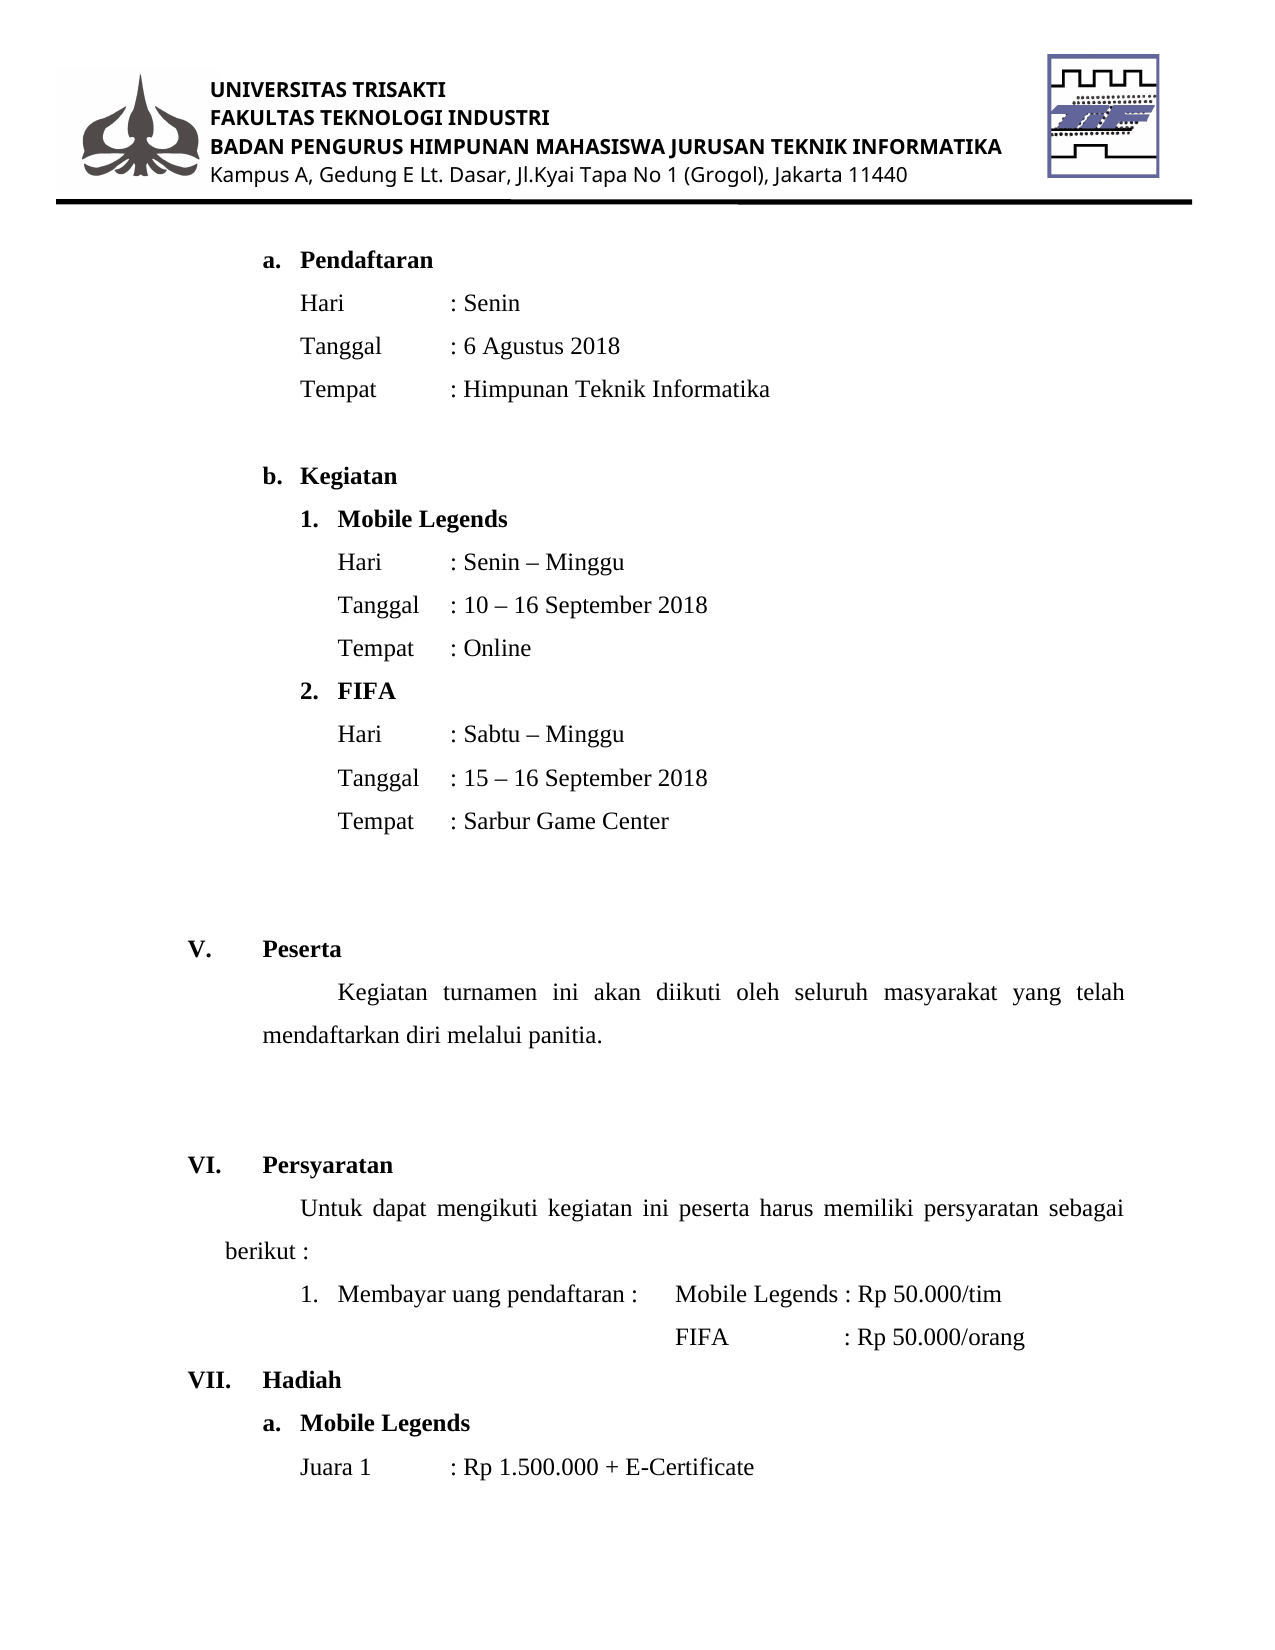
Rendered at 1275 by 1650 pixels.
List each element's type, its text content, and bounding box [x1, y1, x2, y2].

list Peserta [187, 934, 1125, 963]
list Tanggal : 10 – 16 September 2018 [300, 590, 1125, 619]
list Tempat : Himpunan Teknik Informatika [300, 374, 1125, 403]
list Pendaftaran [262, 245, 1125, 274]
list Tempat : Online [337, 633, 1125, 662]
text Untuk dapat mengikuti kegiatan ini peserta harus memiliki persyaratan sebagai berikut : [225, 1193, 1125, 1265]
picture [55, 67, 222, 192]
text Kegiatan turnamen ini akan diikuti oleh seluruh masyarakat yang telah mendaftarkan diri melalui panitia. [262, 977, 1125, 1049]
list Juara 1 : Rp 1.500.000 + E-Certificate [300, 1452, 1125, 1480]
text FIFA : Rp 50.000/orang [600, 1322, 1125, 1351]
list Kegiatan [262, 461, 1125, 489]
list Tanggal : 15 – 16 September 2018 [300, 763, 1125, 791]
list Tanggal : 6 Agustus 2018 [300, 331, 1125, 360]
list Hari : Senin – Minggu [300, 547, 1125, 576]
list Hari : Senin [300, 288, 1125, 317]
picture [1047, 54, 1160, 178]
list Persyaratan [187, 1150, 1125, 1178]
list Hari : Sabtu – Minggu [300, 719, 1125, 748]
list Mobile Legends [262, 1408, 1125, 1437]
list Mobile Legends [300, 504, 1125, 533]
list FIFA [300, 676, 1125, 705]
list Membayar uang pendaftaran : Mobile Legends : Rp 50.000/tim [300, 1279, 1125, 1308]
list Tempat : Sarbur Game Center [300, 806, 1125, 834]
list Hadiah [187, 1365, 1125, 1394]
